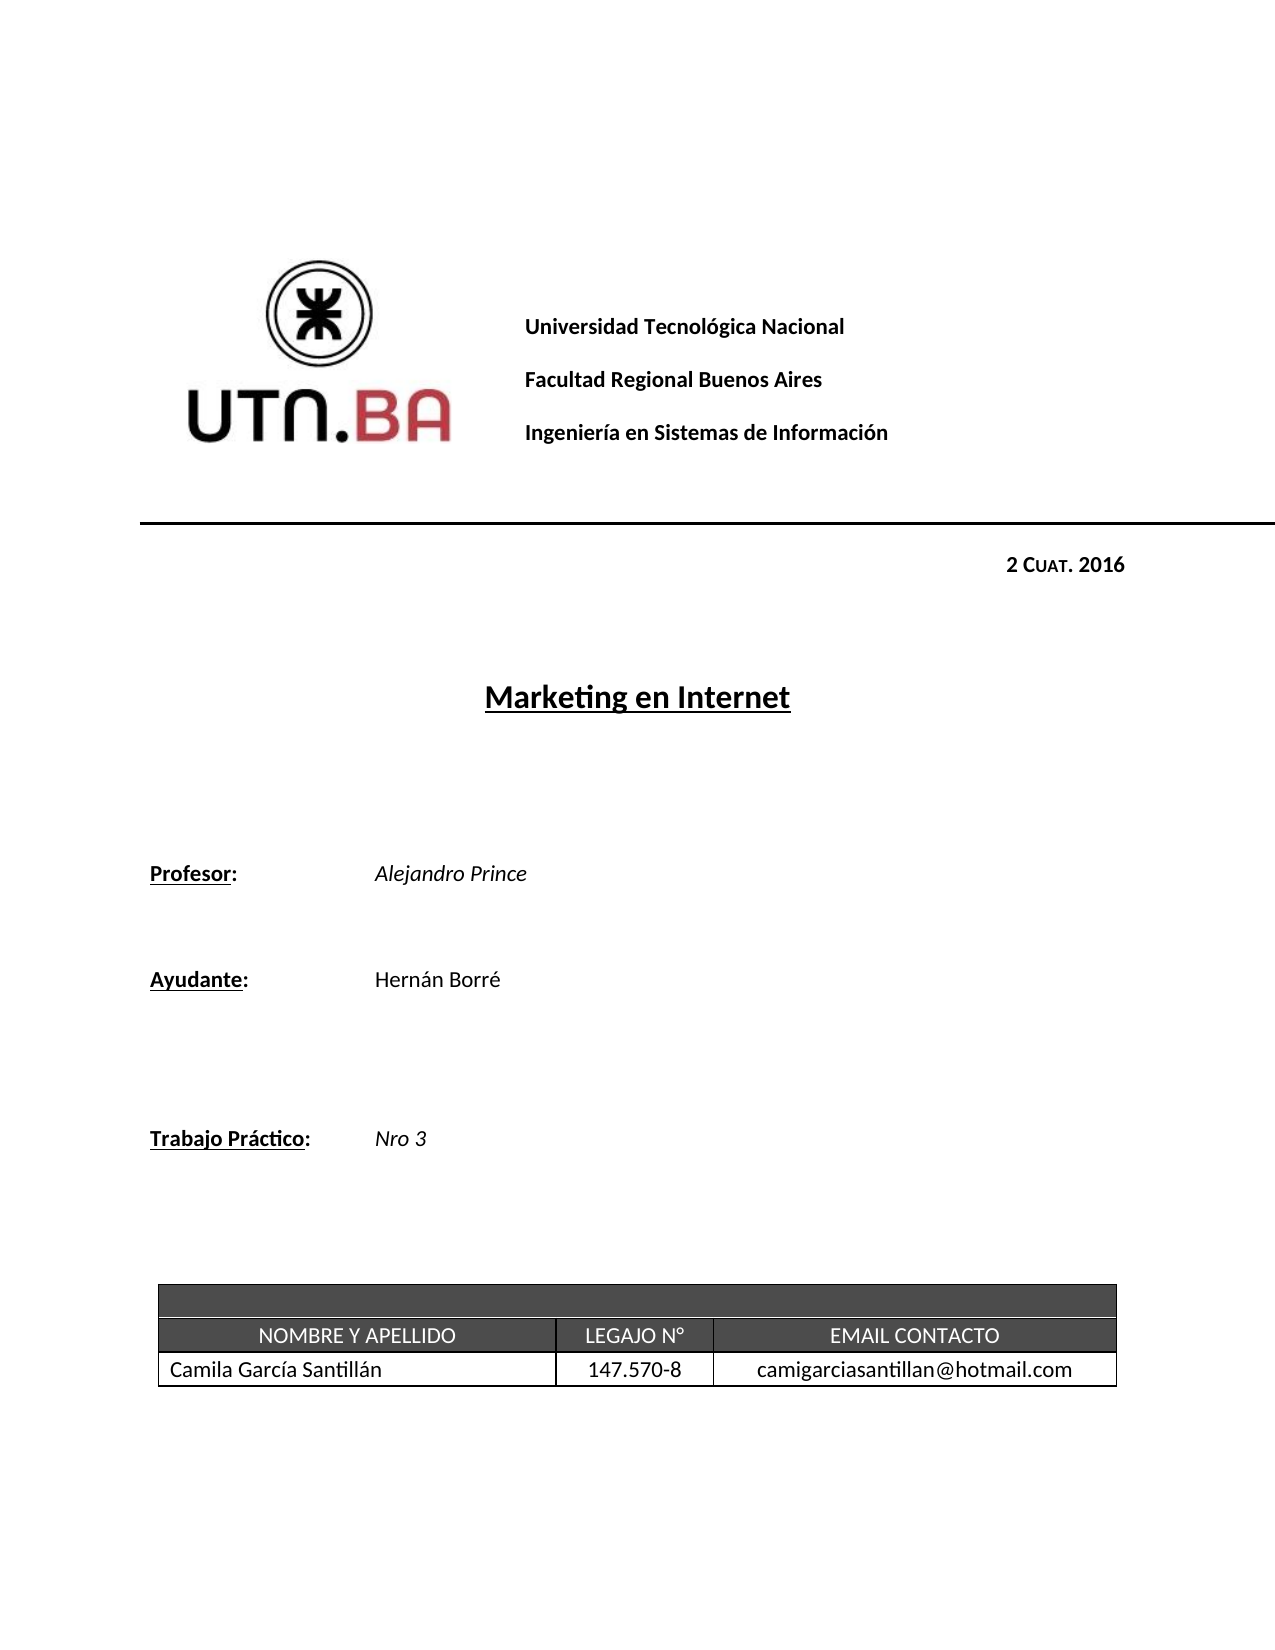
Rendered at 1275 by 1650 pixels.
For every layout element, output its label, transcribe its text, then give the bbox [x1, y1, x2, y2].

text Trabajo Práctico: Nro 3 [150, 1124, 1125, 1153]
text Marketing en Internet [150, 676, 1125, 717]
table_cell LEGAJO N° [557, 1319, 713, 1351]
text Profesor: Alejandro Prince [150, 859, 1125, 887]
table_cell NOMBRE Y APELLIDO [159, 1319, 555, 1351]
table_cell 147.570-8 [557, 1353, 713, 1385]
table_header [159, 1285, 1116, 1317]
table_cell Camila García Santillán [159, 1353, 555, 1385]
table_cell EMAIL CONTACTO [714, 1319, 1116, 1351]
text Ayudante: Hernán Borré [150, 966, 1125, 993]
table_header Universidad Tecnológica Nacional Facultad Regional Buenos Aires Ingeniería en Sistemas de Información [499, 206, 1275, 522]
table_header [140, 206, 499, 522]
text 2 Cuat. 2016 [150, 550, 1125, 578]
picture [186, 258, 453, 444]
table_cell camigarciasantillan@hotmail.com [714, 1353, 1116, 1385]
